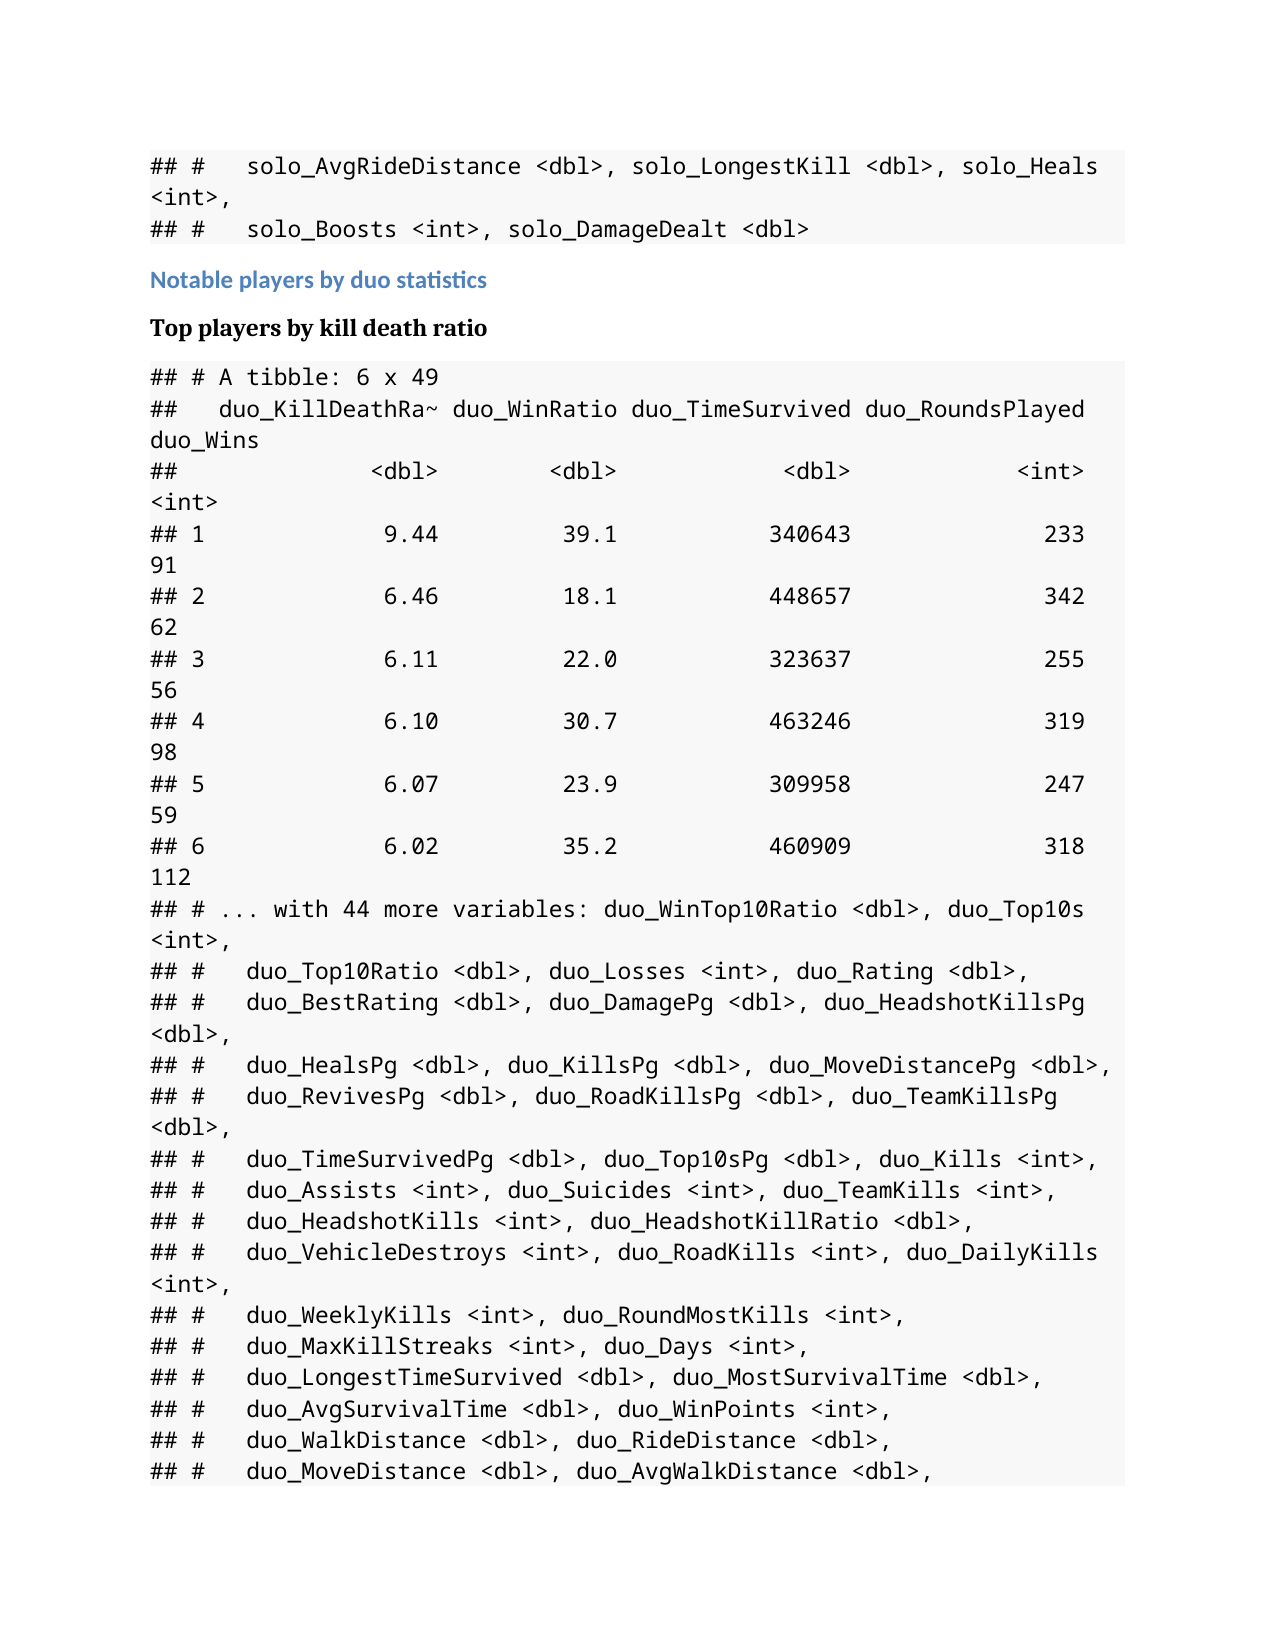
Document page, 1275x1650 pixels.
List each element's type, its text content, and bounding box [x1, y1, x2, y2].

subtitle Notable players by duo statistics [150, 264, 1125, 295]
text Top players by kill death ratio [150, 314, 1125, 343]
